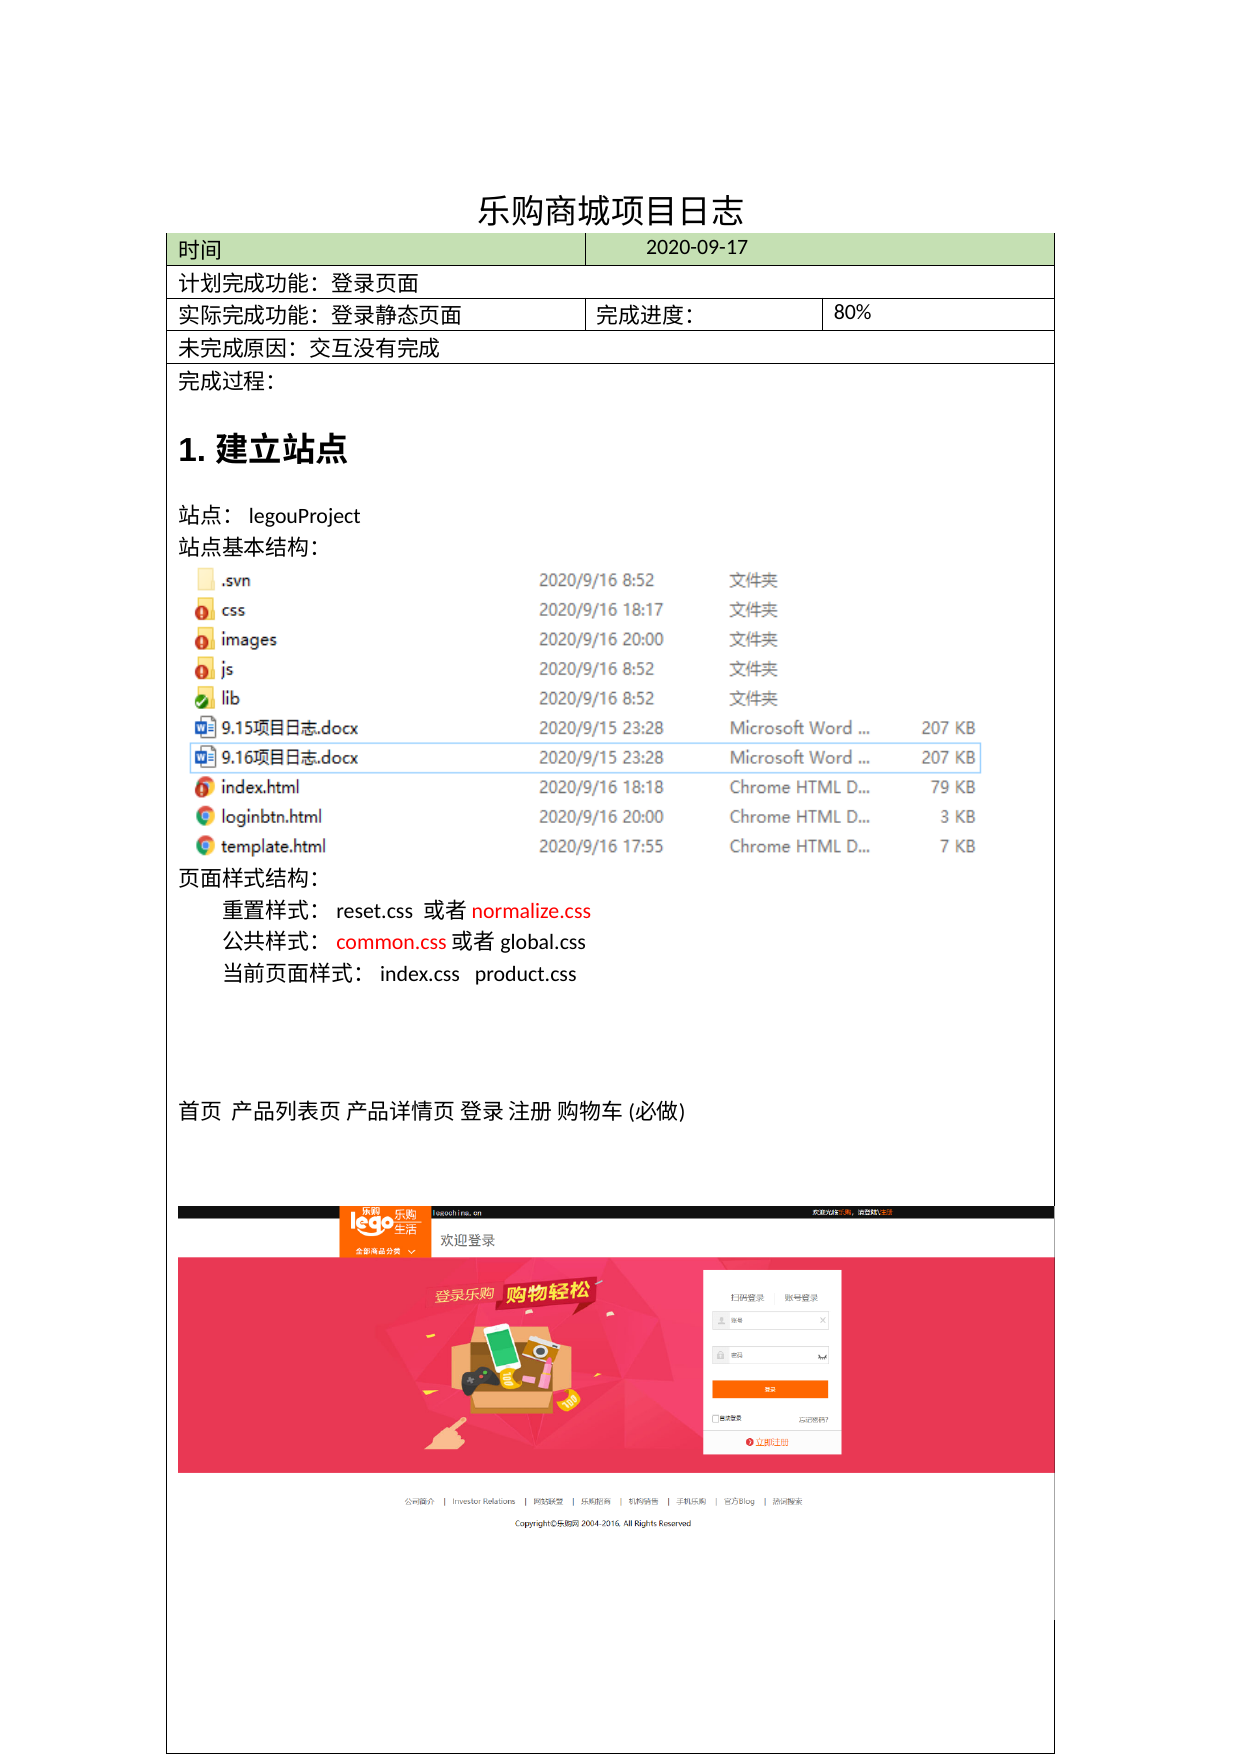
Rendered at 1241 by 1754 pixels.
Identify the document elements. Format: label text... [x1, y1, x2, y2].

table_cell 时间 [167, 233, 585, 265]
table_cell 2020-09-17 [586, 233, 1054, 265]
table_cell 未完成原因：交互没有完成 [167, 331, 1054, 363]
table_cell 完成进度： [586, 299, 822, 330]
picture [178, 561, 1017, 861]
table_header 乐购商城项目日志 [167, 185, 1054, 233]
table_cell 完成过程： 建立站点 站点： legouProject 站点基本结构： 页面样式结构： 重置样式： reset.css 或者 normalize.css 公共样式： common.css 或者 global.css 当前页面样式： index.css product.css 首页 产品列表页 产品详情页 登录 注册 购物车 (必做) [167, 364, 1054, 1753]
picture [178, 1206, 1055, 1620]
table_cell 计划完成功能：登录页面 [167, 266, 1054, 297]
table_cell 实际完成功能：登录静态页面 [167, 299, 585, 330]
table_cell 80% [823, 299, 1054, 330]
